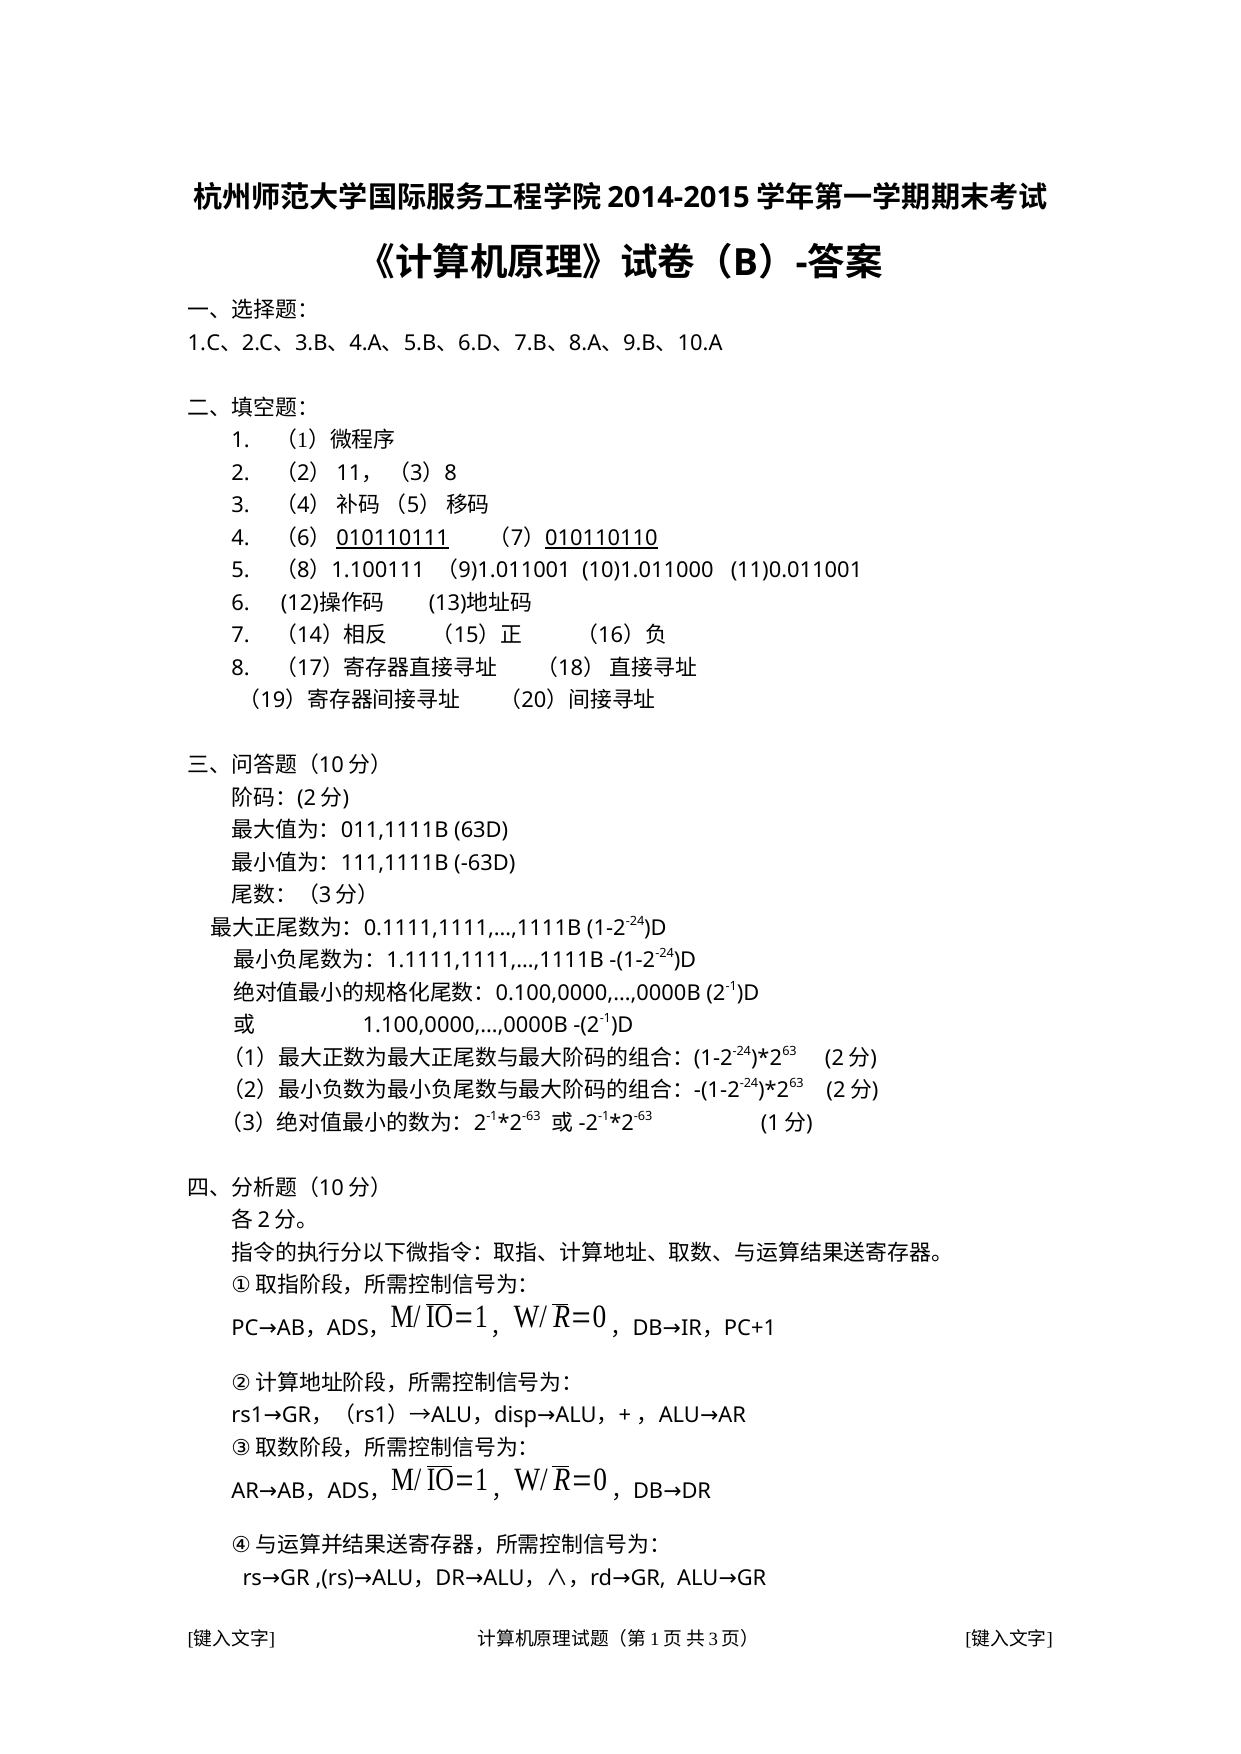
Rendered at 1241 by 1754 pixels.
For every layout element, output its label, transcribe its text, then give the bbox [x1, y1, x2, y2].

text 尾数：（3分） [187, 877, 1053, 909]
list （4） 补码 （5） 移码 [231, 487, 1053, 519]
text 或 1.100,0000,…,0000B -(2-1)D [187, 1007, 1053, 1039]
list （14）相反 （15）正 （16）负 [231, 617, 1053, 649]
list （1）微程序 [231, 422, 1053, 454]
text 杭州师范大学国际服务工程学院2014-2015学年第一学期期末考试 [187, 162, 1053, 227]
text AR→AB，ADS，，，DB→DR [231, 1462, 1053, 1527]
list （8）1.100111 （9)1.011001 (10)1.011000 (11)0.011001 [231, 552, 1053, 584]
list （6） 010110111 （7）010110110 [231, 519, 1053, 552]
list （17）寄存器直接寻址 （18） 直接寻址 [231, 649, 1053, 682]
text 《计算机原理》试卷（B）-答案 [187, 227, 1053, 292]
text 最大值为：011,1111B (63D) [187, 812, 1053, 844]
list (12)操作码 (13)地址码 [231, 584, 1053, 617]
list （2） 11， （3）8 [231, 454, 1053, 487]
text （2）最小负数为最小负尾数与最大阶码的组合：-(1-2-24)*263 (2分) [187, 1072, 1053, 1104]
text 绝对值最小的规格化尾数：0.100,0000,…,0000B (2-1)D [187, 974, 1053, 1007]
text 最小负尾数为：1.1111,1111,…,1111B -(1-2-24)D [187, 942, 1053, 974]
text 三、问答题（10分） [187, 747, 1053, 779]
text （1）最大正数为最大正尾数与最大阶码的组合：(1-2-24)*263 (2分) [187, 1039, 1053, 1072]
text ④与运算并结果送寄存器，所需控制信号为： [231, 1527, 1053, 1559]
text 四、分析题（10分） [187, 1169, 1053, 1202]
text 一、选择题： [187, 292, 1053, 324]
text PC→AB，ADS，，，DB→IR，PC+1 [231, 1299, 1053, 1364]
text 1.C、2.C、3.B、4.A、5.B、6.D、7.B、8.A、9.B、10.A [187, 324, 1053, 357]
text 最大正尾数为：0.1111,1111,…,1111B (1-2-24)D [187, 909, 1053, 942]
text （3）绝对值最小的数为：2-1*2-63 或 -2-1*2-63 (1分) [187, 1104, 1053, 1137]
text 二、填空题： [187, 389, 1053, 422]
text rs1→GR，（rs1）→ALU，disp→ALU，+ ，ALU→AR [231, 1397, 1053, 1429]
text 阶码：(2分) [187, 779, 1053, 812]
text 各2分。 [231, 1202, 1053, 1234]
text 最小值为：111,1111B (-63D) [187, 844, 1053, 877]
text ②计算地址阶段，所需控制信号为： [231, 1364, 1053, 1397]
text （19）寄存器间接寻址 （20）间接寻址 [187, 682, 1053, 714]
text ①取指阶段，所需控制信号为： [231, 1267, 1053, 1299]
text 指令的执行分以下微指令：取指、计算地址、取数、与运算结果送寄存器。 [231, 1234, 1053, 1267]
text rs→GR ,(rs)→ALU，DR→ALU，∧，rd→GR, ALU→GR [231, 1559, 1053, 1592]
text ③取数阶段，所需控制信号为： [231, 1429, 1053, 1462]
